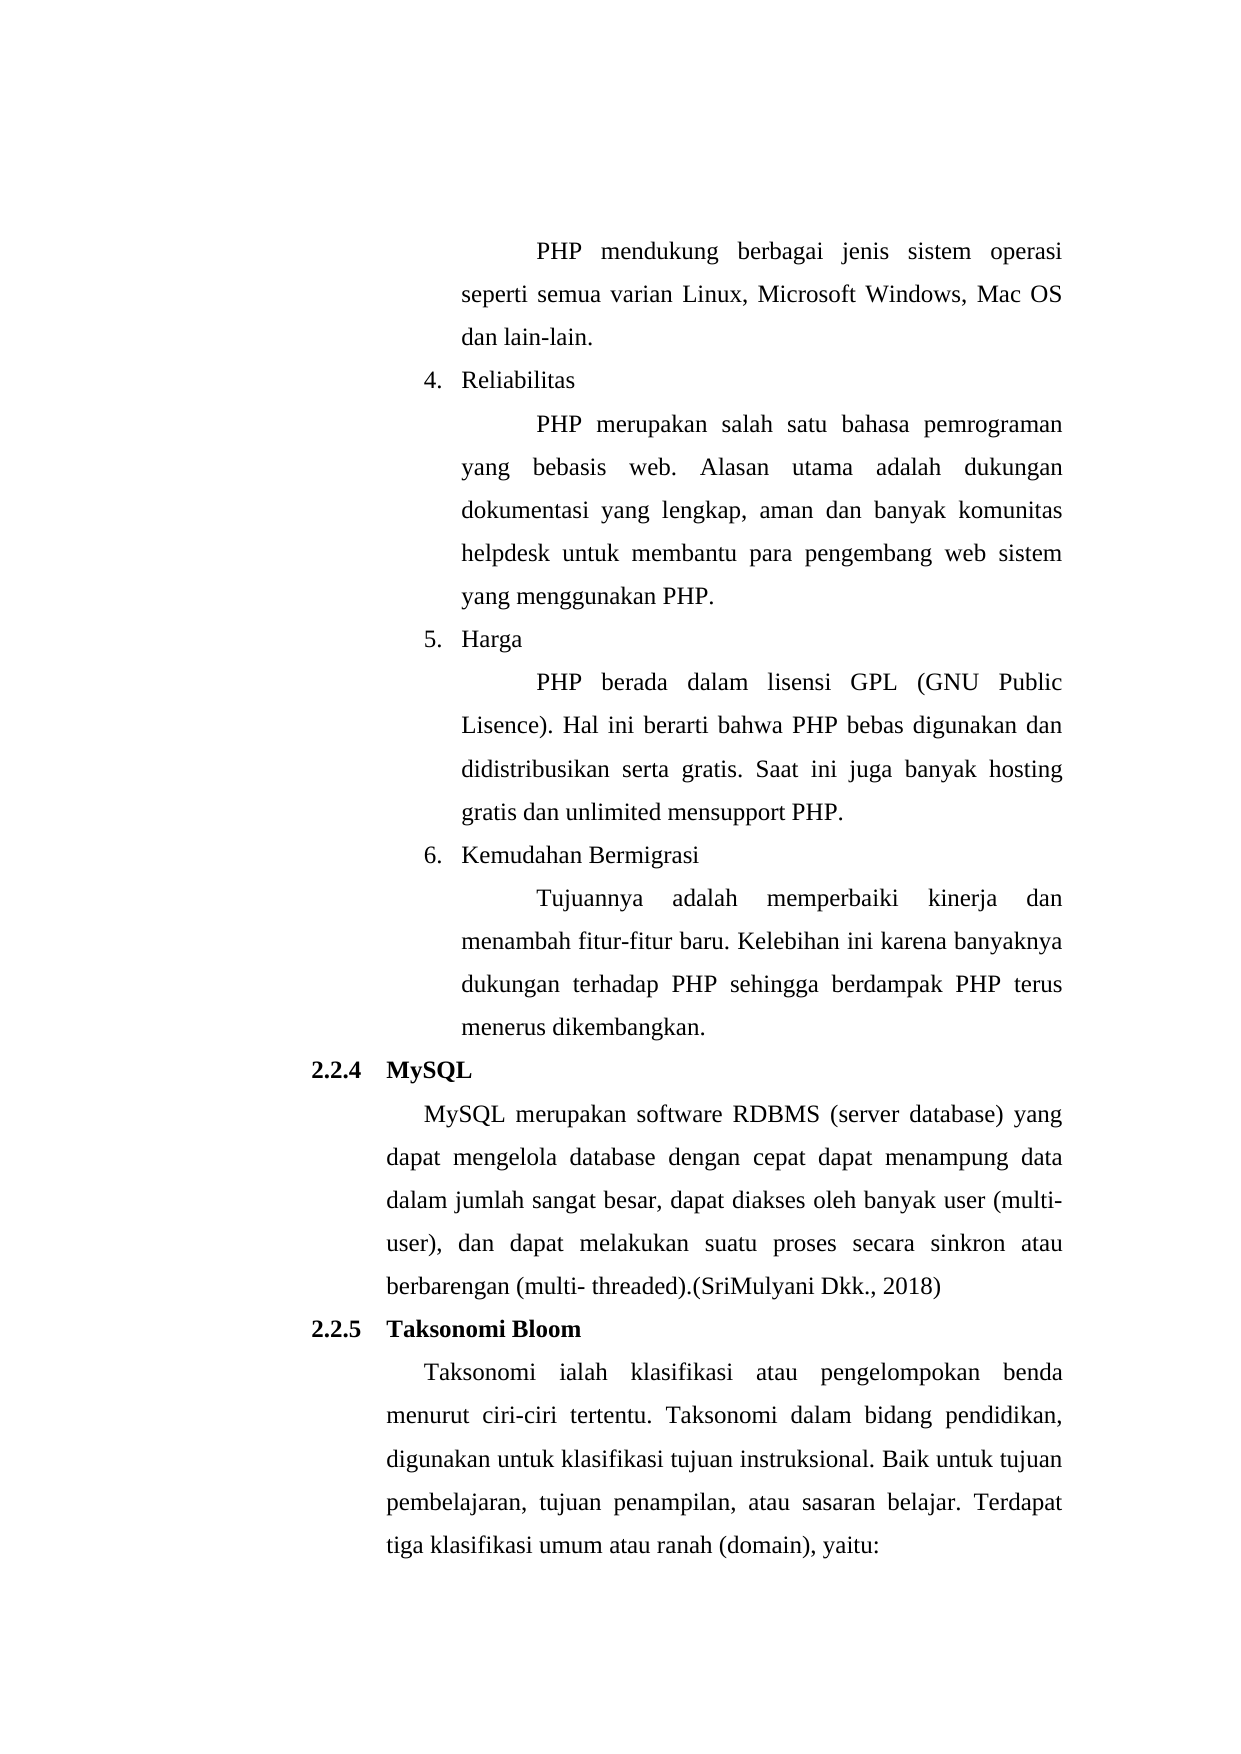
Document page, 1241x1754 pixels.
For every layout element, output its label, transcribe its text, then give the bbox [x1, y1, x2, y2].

list Tujuannya adalah memperbaiki kinerja dan menambah fitur-fitur baru. Kelebihan ini karena banyaknya dukungan terhadap PHP sehingga berdampak PHP terus menerus dikembangkan. [461, 883, 1063, 1041]
list Taksonomi ialah klasifikasi atau pengelompokan benda menurut ciri-ciri tertentu. Taksonomi dalam bidang pendidikan, digunakan untuk klasifikasi tujuan instruksional. Baik untuk tujuan pembelajaran, tujuan penampilan, atau sasaran belajar. Terdapat tiga klasifikasi umum atau ranah (domain), yaitu: [386, 1357, 1063, 1559]
list Reliabilitas [424, 366, 1063, 394]
list Kemudahan Bermigrasi [424, 840, 1063, 869]
list Harga [424, 624, 1063, 653]
list Taksonomi Bloom [311, 1314, 1063, 1343]
list PHP mendukung berbagai jenis sistem operasi seperti semua varian Linux, Microsoft Windows, Mac OS dan lain-lain. [461, 236, 1063, 351]
list MySQL [311, 1056, 1063, 1084]
list PHP berada dalam lisensi GPL (GNU Public Lisence). Hal ini berarti bahwa PHP bebas digunakan dan didistribusikan serta gratis. Saat ini juga banyak hosting gratis dan unlimited mensupport PHP. [461, 667, 1063, 826]
list PHP merupakan salah satu bahasa pemrograman yang bebasis web. Alasan utama adalah dukungan dokumentasi yang lengkap, aman dan banyak komunitas helpdesk untuk membantu para pengembang web sistem yang menggunakan PHP. [461, 409, 1063, 610]
list MySQL merupakan software RDBMS (server database) yang dapat mengelola database dengan cepat dapat menampung data dalam jumlah sangat besar, dapat diakses oleh banyak user (multi-user), dan dapat melakukan suatu proses secara sinkron atau berbarengan (multi- threaded).(SriMulyani Dkk., 2018) [386, 1099, 1063, 1300]
